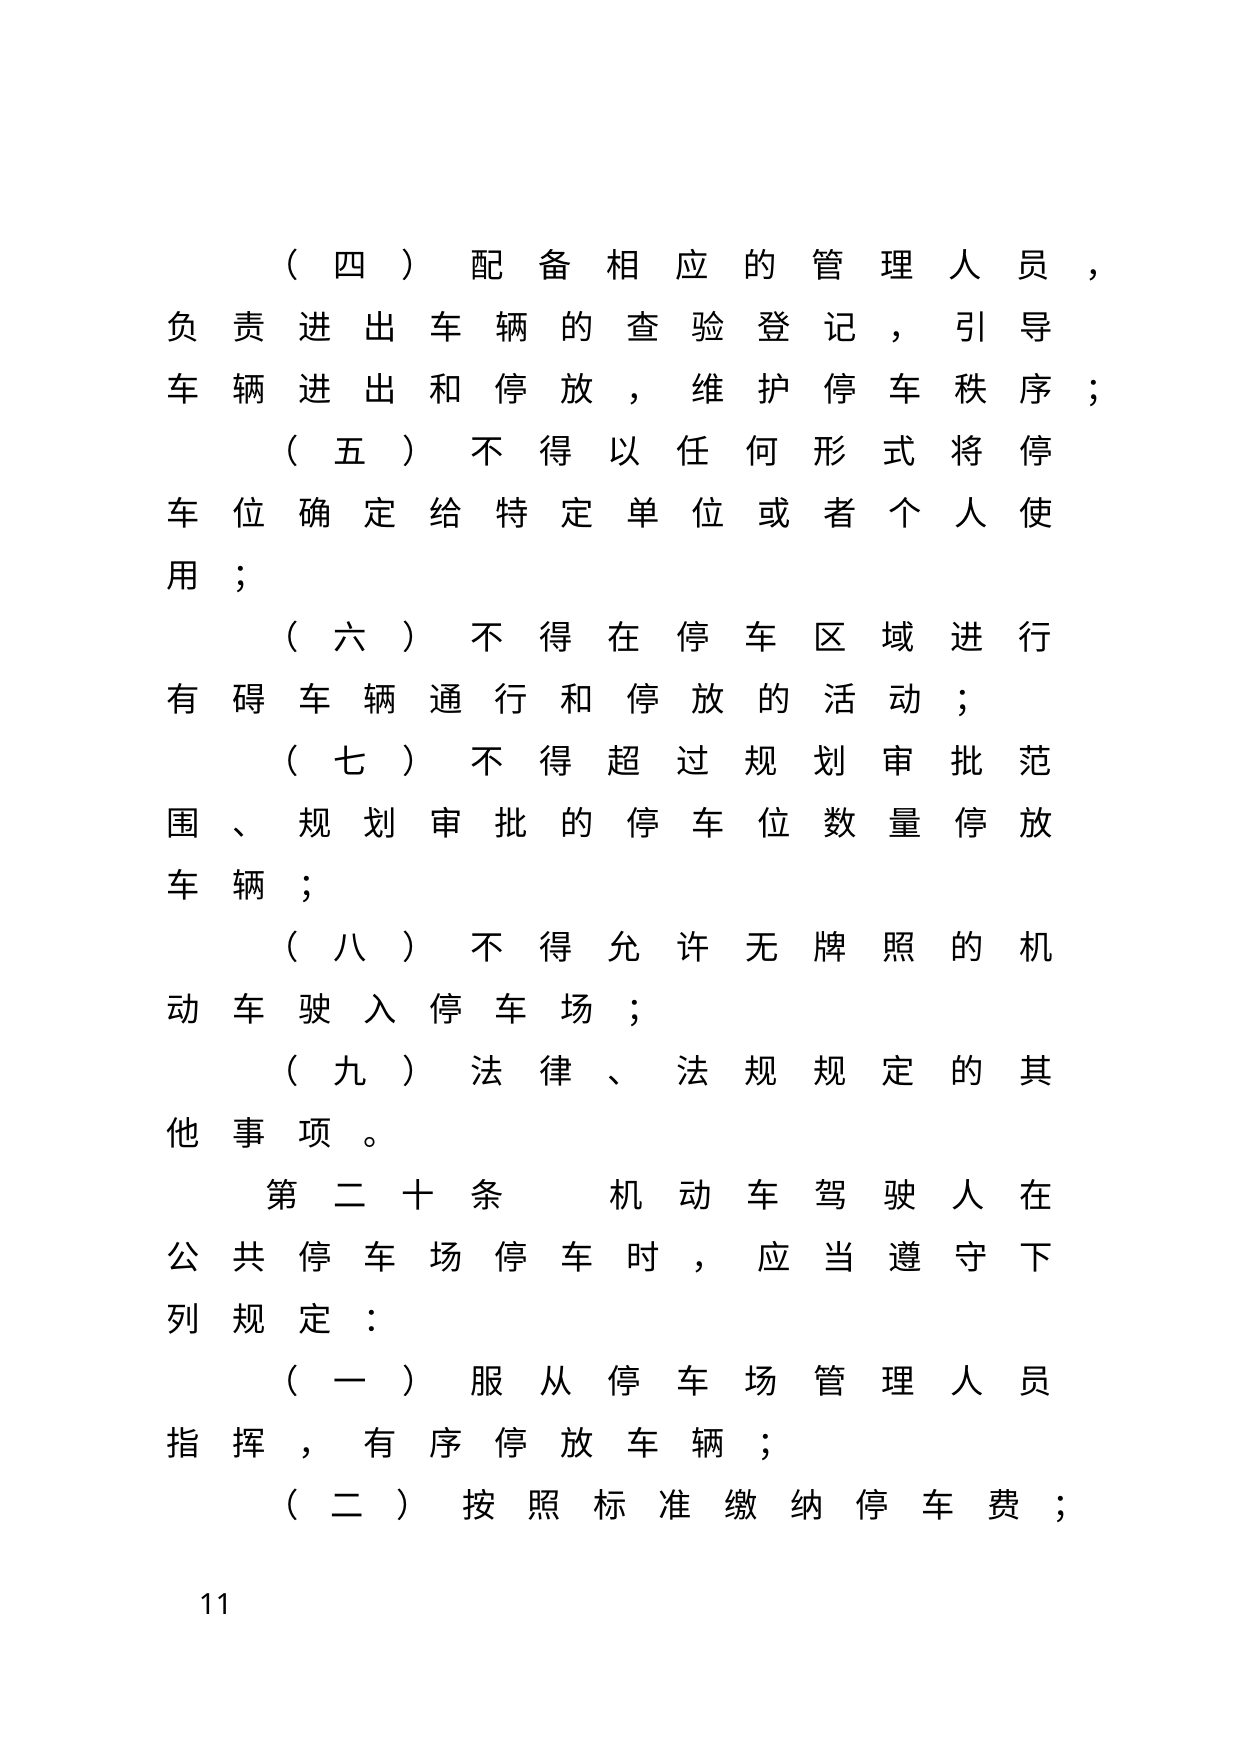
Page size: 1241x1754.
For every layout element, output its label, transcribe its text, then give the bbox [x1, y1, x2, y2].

text （七）不得超过规划审批范围、规划审批的停车位数量停放车辆； [167, 728, 1085, 914]
text （九）法律、法规规定的其他事项。 [167, 1038, 1085, 1162]
text 第二十条 机动车驾驶人在公共停车场停车时，应当遵守下列规定： [167, 1162, 1085, 1348]
text （四）配备相应的管理人员，负责进出车辆的查验登记，引导车辆进出和停放，维护停车秩序； [167, 232, 1085, 418]
text （一）服从停车场管理人员指挥，有序停放车辆； [167, 1348, 1085, 1472]
text （五）不得以任何形式将停车位确定给特定单位或者个人使用； [167, 418, 1085, 604]
text （六）不得在停车区域进行有碍车辆通行和停放的活动； [167, 604, 1085, 728]
text （八）不得允许无牌照的机动车驶入停车场； [167, 914, 1085, 1038]
text （二）按照标准缴纳停车费； [167, 1472, 1085, 1534]
